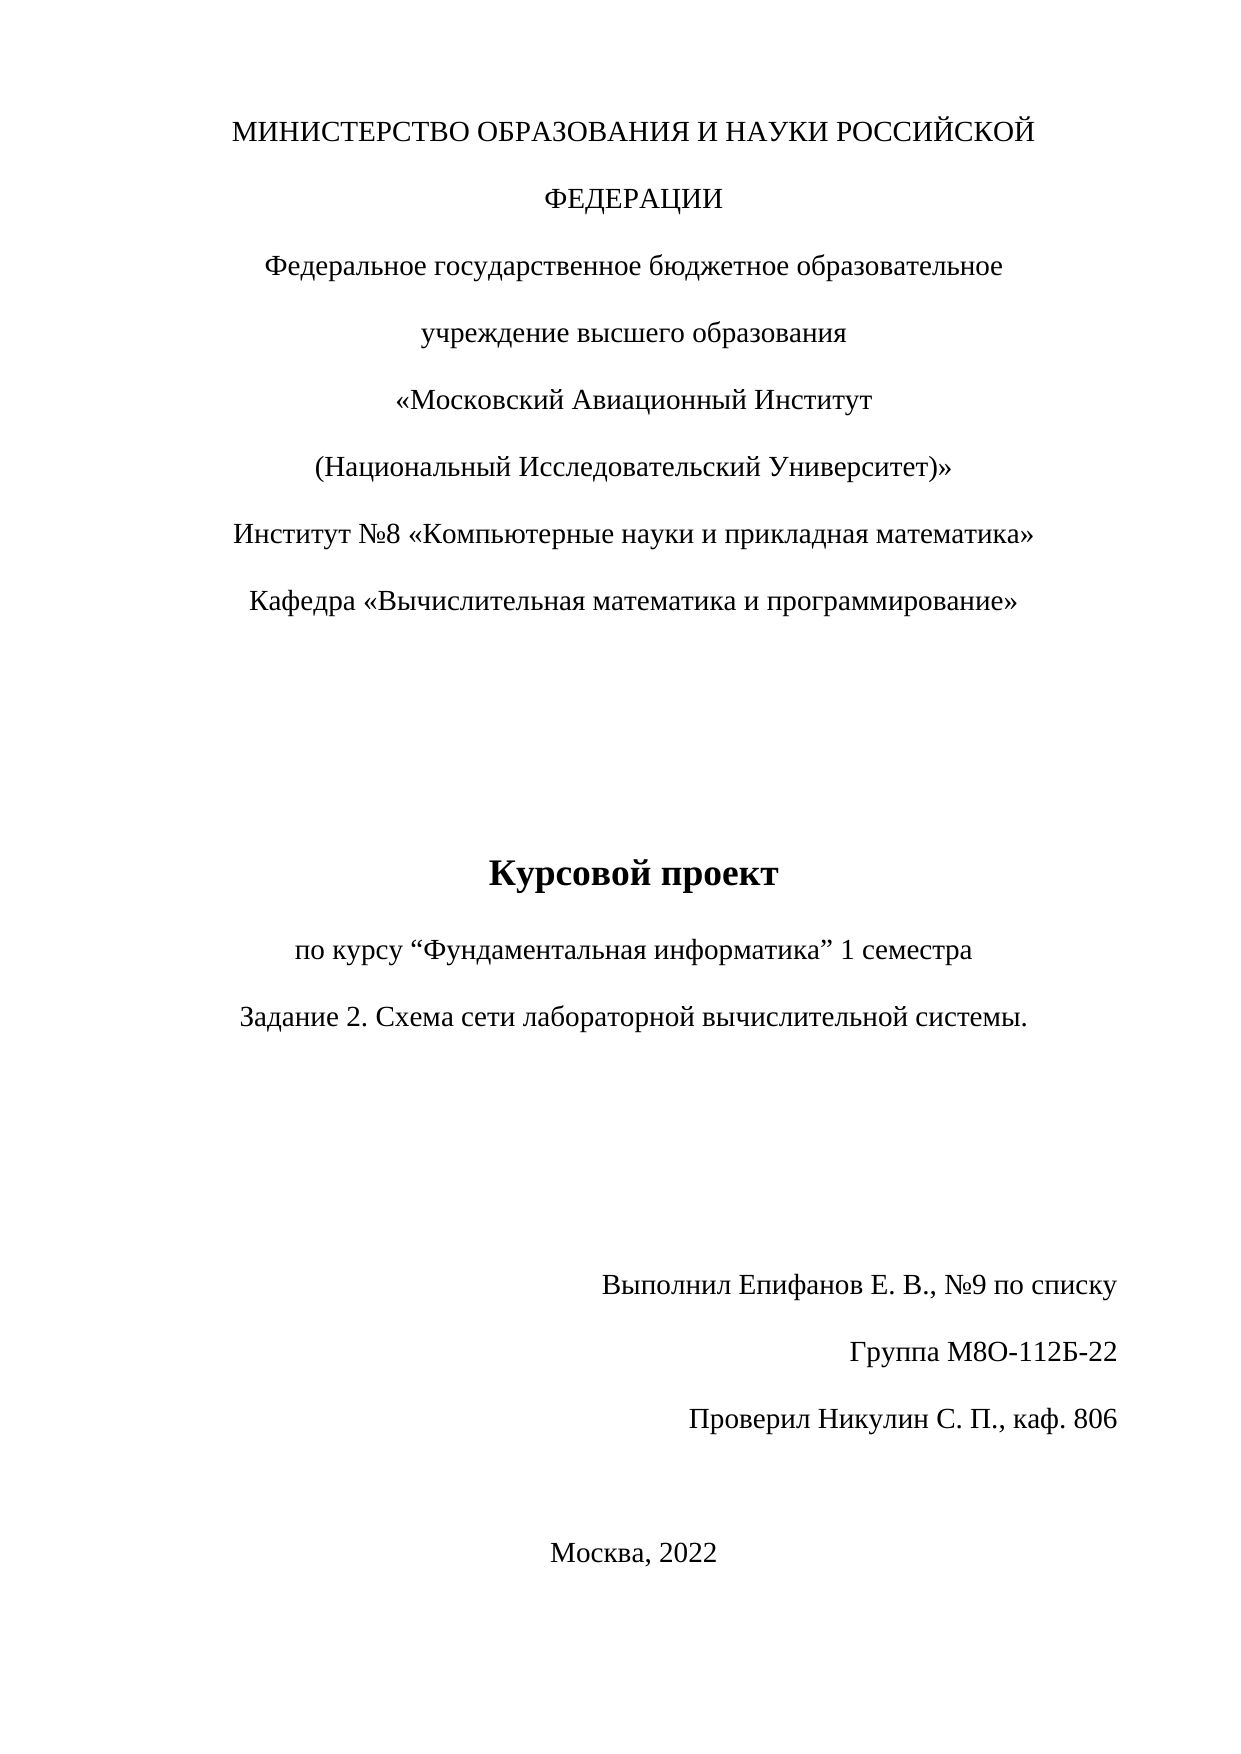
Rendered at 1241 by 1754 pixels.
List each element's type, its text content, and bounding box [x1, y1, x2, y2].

text Москва, 2022 [150, 1535, 1117, 1568]
text Задание 2. Схема сети лабораторной вычислительной системы. [150, 999, 1117, 1033]
text ФЕДЕРАЦИИ [150, 181, 1117, 214]
text Выполнил Епифанов Е. В., №9 по списку [150, 1267, 1117, 1301]
text Институт №8 «Компьютерные науки и прикладная математика» [150, 516, 1117, 549]
text Группа М8О-112Б-22 [150, 1334, 1117, 1367]
text Проверил Никулин С. П., каф. 806 [150, 1401, 1117, 1434]
text МИНИСТЕРСТВО ОБРАЗОВАНИЯ И НАУКИ РОССИЙСКОЙ [150, 114, 1117, 147]
text Кафедра «Вычислительная математика и программирование» [150, 583, 1117, 616]
text Курсовой проект [150, 851, 1117, 894]
text Федеральное государственное бюджетное образовательное [150, 248, 1117, 281]
text (Национальный Исследовательский Университет)» [150, 449, 1117, 482]
text «Московский Авиационный Институт [150, 382, 1117, 415]
text по курсу “Фундаментальная информатика” 1 семестра [150, 932, 1117, 966]
text учреждение высшего образования [150, 315, 1117, 348]
